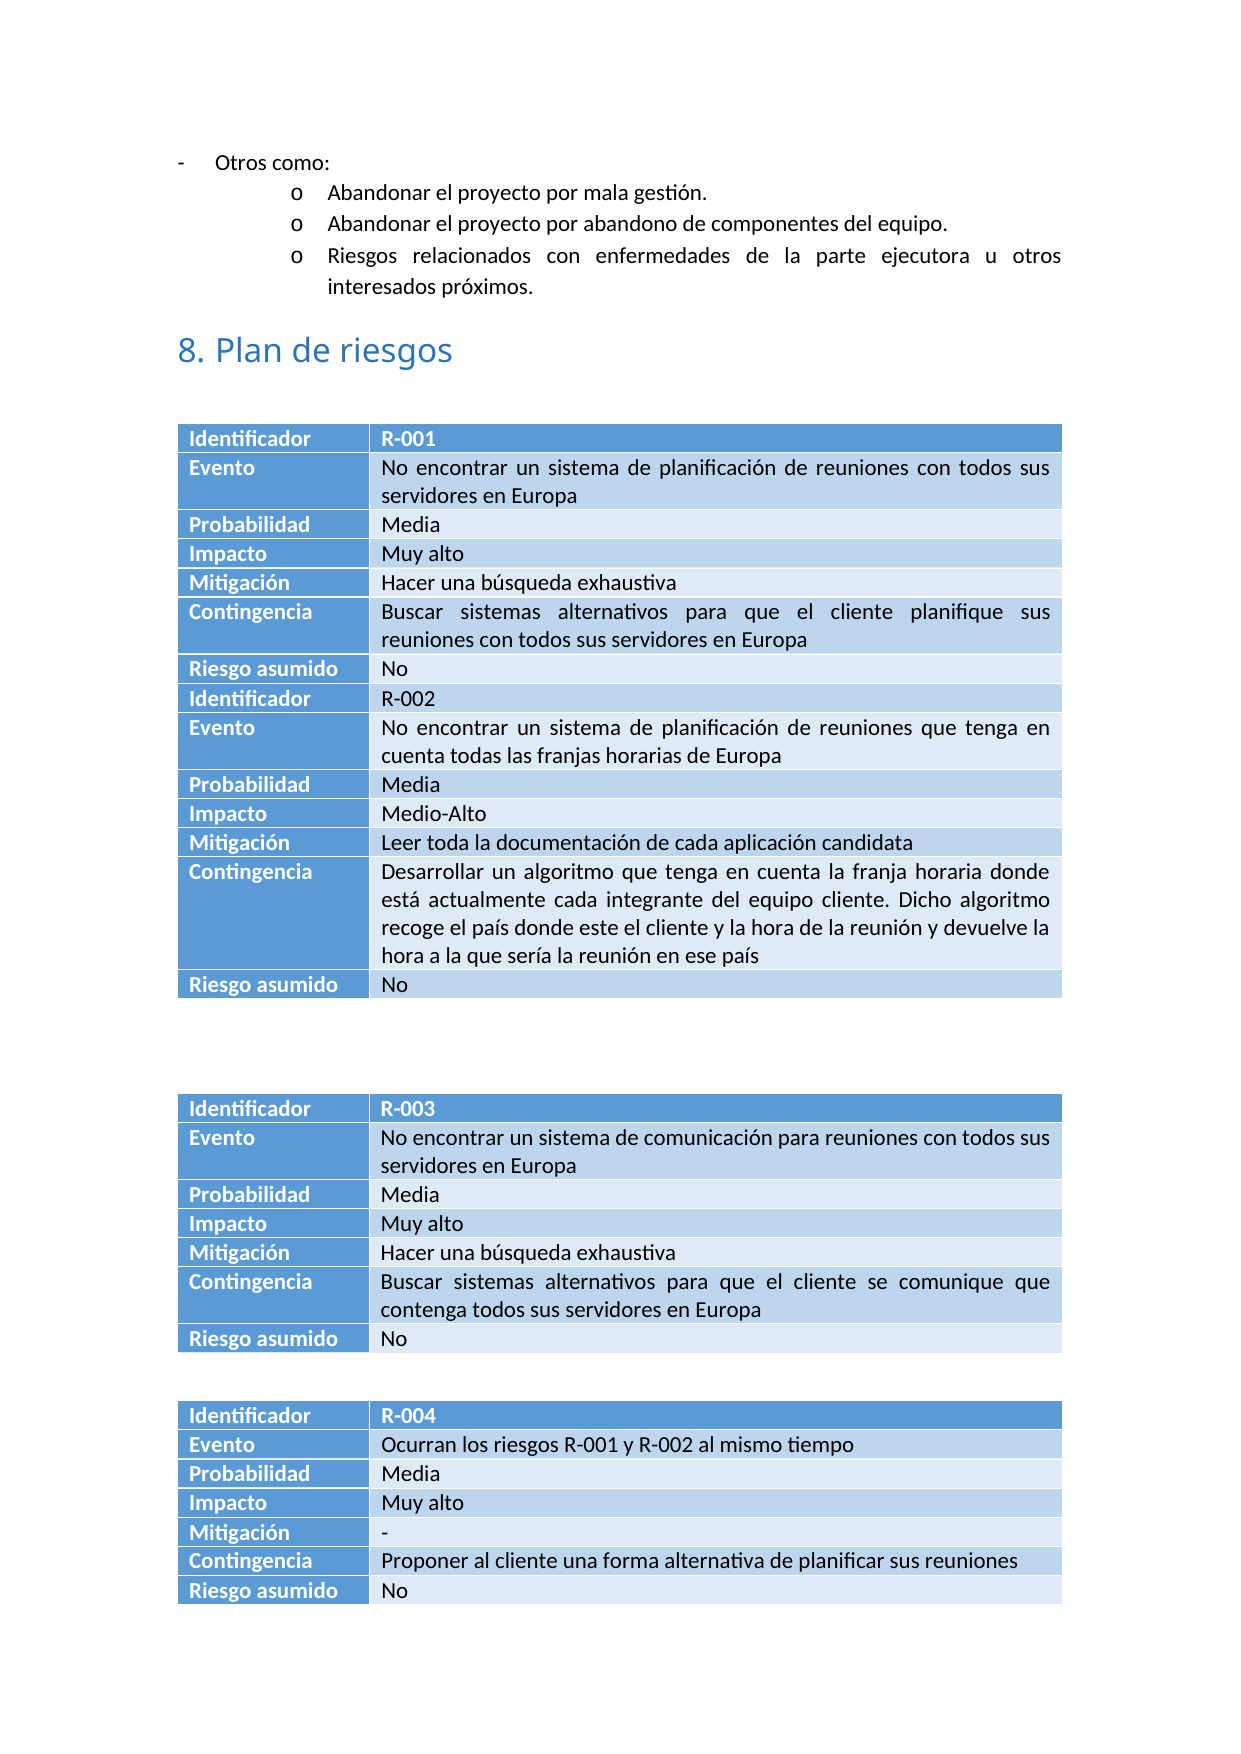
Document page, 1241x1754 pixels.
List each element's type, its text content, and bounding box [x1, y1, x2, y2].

table_header Identificador [178, 1401, 369, 1429]
table_cell Identificador [178, 684, 369, 712]
table_cell Probabilidad [178, 770, 369, 798]
table_cell Mitigación [178, 569, 369, 596]
table_cell No [370, 1576, 1062, 1604]
table_cell Riesgo asumido [178, 970, 369, 998]
table_cell No [370, 655, 1062, 683]
list Riesgos relacionados con enfermedades de la parte ejecutora u otros interesados próximos. [290, 241, 1063, 300]
table_cell No encontrar un sistema de comunicación para reuniones con todos sus servidores en Europa [370, 1123, 1062, 1179]
table_cell Evento [178, 453, 369, 509]
table_cell Buscar sistemas alternativos para que el cliente se comunique que contenga todos sus servidores en Europa [370, 1267, 1062, 1323]
table_cell Desarrollar un algoritmo que tenga en cuenta la franja horaria donde está actualmente cada integrante del equipo cliente. Dicho algoritmo recoge el país donde este el cliente y la hora de la reunión y devuelve la hora a la que sería la reunión en ese país [370, 857, 1062, 969]
table_cell Mitigación [178, 1518, 369, 1546]
table_header Identificador [178, 424, 369, 452]
table_cell Contingencia [178, 1547, 369, 1575]
table_cell Media [370, 1460, 1062, 1487]
table_cell Contingencia [178, 857, 369, 969]
table_cell Ocurran los riesgos R-001 y R-002 al mismo tiempo [370, 1430, 1062, 1458]
table_cell No [370, 970, 1062, 998]
table_cell Buscar sistemas alternativos para que el cliente planifique sus reuniones con todos sus servidores en Europa [370, 598, 1062, 653]
table_cell Contingencia [178, 598, 369, 653]
table_cell R-002 [370, 684, 1062, 712]
table_cell Medio-Alto [370, 799, 1062, 827]
table_cell Muy alto [370, 1489, 1062, 1517]
table_cell Evento [178, 713, 369, 769]
table_cell Media [370, 1180, 1062, 1208]
table_cell Impacto [178, 1209, 369, 1237]
table_cell Probabilidad [178, 510, 369, 538]
table_header R-004 [370, 1401, 1062, 1429]
table_cell Impacto [178, 799, 369, 827]
table_header R-001 [370, 424, 1062, 452]
table_cell Probabilidad [178, 1180, 369, 1208]
subtitle Plan de riesgos [177, 327, 1063, 373]
table_cell - [370, 1518, 1062, 1546]
table_cell Leer toda la documentación de cada aplicación candidata [370, 828, 1062, 856]
table_cell Riesgo asumido [178, 1324, 369, 1352]
table_cell Mitigación [178, 1238, 369, 1266]
table_cell Mitigación [178, 828, 369, 856]
table_cell Impacto [178, 1489, 369, 1517]
table_cell Muy alto [370, 539, 1062, 567]
table_cell Evento [178, 1430, 369, 1458]
table_cell Media [370, 510, 1062, 538]
table_cell Media [370, 770, 1062, 798]
list Otros como: [177, 148, 1063, 176]
table_cell No encontrar un sistema de planificación de reuniones con todos sus servidores en Europa [370, 453, 1062, 509]
list Abandonar el proyecto por abandono de componentes del equipo. [290, 209, 1063, 238]
table_cell No encontrar un sistema de planificación de reuniones que tenga en cuenta todas las franjas horarias de Europa [370, 713, 1062, 769]
list Abandonar el proyecto por mala gestión. [290, 178, 1063, 207]
table_cell No [370, 1324, 1062, 1352]
table_cell Contingencia [178, 1267, 369, 1323]
table_cell Proponer al cliente una forma alternativa de planificar sus reuniones [370, 1547, 1062, 1575]
table_cell Impacto [178, 539, 369, 567]
table_cell Muy alto [370, 1209, 1062, 1237]
table_cell Hacer una búsqueda exhaustiva [370, 569, 1062, 596]
table_cell Evento [178, 1123, 369, 1179]
table_cell Hacer una búsqueda exhaustiva [370, 1238, 1062, 1266]
table_cell Probabilidad [178, 1460, 369, 1487]
table_header R-003 [370, 1094, 1062, 1122]
table_cell Riesgo asumido [178, 1576, 369, 1604]
table_header Identificador [178, 1094, 369, 1122]
table_cell Riesgo asumido [178, 655, 369, 683]
